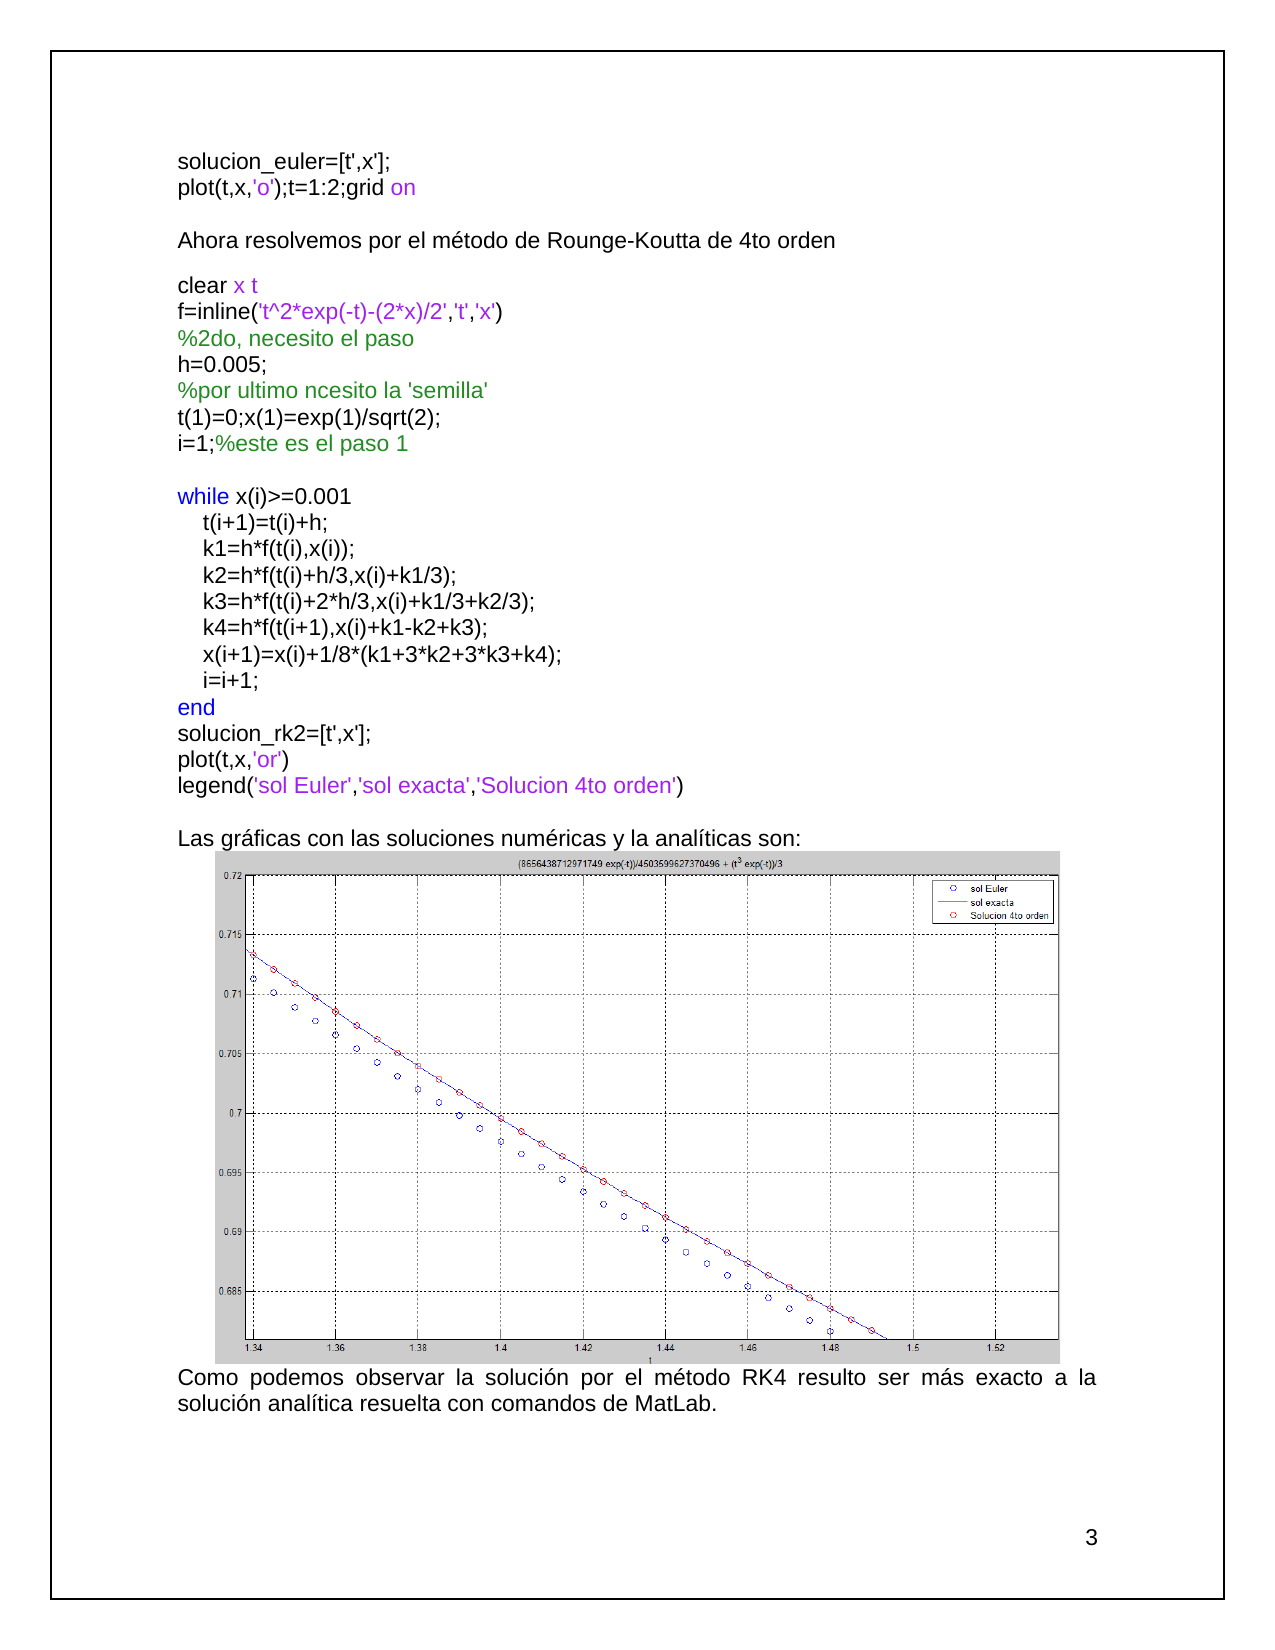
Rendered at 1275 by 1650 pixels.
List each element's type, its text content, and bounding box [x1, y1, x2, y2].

text plot(t,x,'or') [177, 746, 1098, 772]
text clear x t [177, 272, 1098, 298]
text Las gráficas con las soluciones numéricas y la analíticas son: [177, 825, 1098, 852]
text while x(i)>=0.001 [177, 483, 1098, 509]
text plot(t,x,'o');t=1:2;grid on [177, 174, 1098, 200]
text solucion_rk2=[t',x']; [177, 720, 1098, 746]
text legend('sol Euler','sol exacta','Solucion 4to orden') [177, 772, 1098, 799]
text %por ultimo ncesito la 'semilla' [177, 377, 1098, 403]
text solucion_euler=[t',x']; [177, 148, 1098, 174]
text k1=h*f(t(i),x(i)); [177, 535, 1098, 562]
text k3=h*f(t(i)+2*h/3,x(i)+k1/3+k2/3); [177, 588, 1098, 614]
text h=0.005; [177, 351, 1098, 377]
text %2do, necesito el paso [177, 324, 1098, 351]
text t(i+1)=t(i)+h; [177, 509, 1098, 535]
text x(i+1)=x(i)+1/8*(k1+3*k2+3*k3+k4); [177, 641, 1098, 667]
text f=inline('t^2*exp(-t)-(2*x)/2','t','x') [177, 298, 1098, 324]
text end [177, 693, 1098, 720]
text i=i+1; [177, 667, 1098, 693]
text k4=h*f(t(i+1),x(i)+k1-k2+k3); [177, 614, 1098, 641]
text t(1)=0;x(1)=exp(1)/sqrt(2); [177, 403, 1098, 430]
text k2=h*f(t(i)+h/3,x(i)+k1/3); [177, 562, 1098, 588]
text Ahora resolvemos por el método de Rounge-Koutta de 4to orden [177, 227, 1098, 253]
text Como podemos observar la solución por el método RK4 resulto ser más exacto a la solución analítica resuelta con comandos de MatLab. [177, 1364, 1098, 1417]
picture [215, 851, 1061, 1364]
text i=1;%este es el paso 1 [177, 430, 1098, 456]
